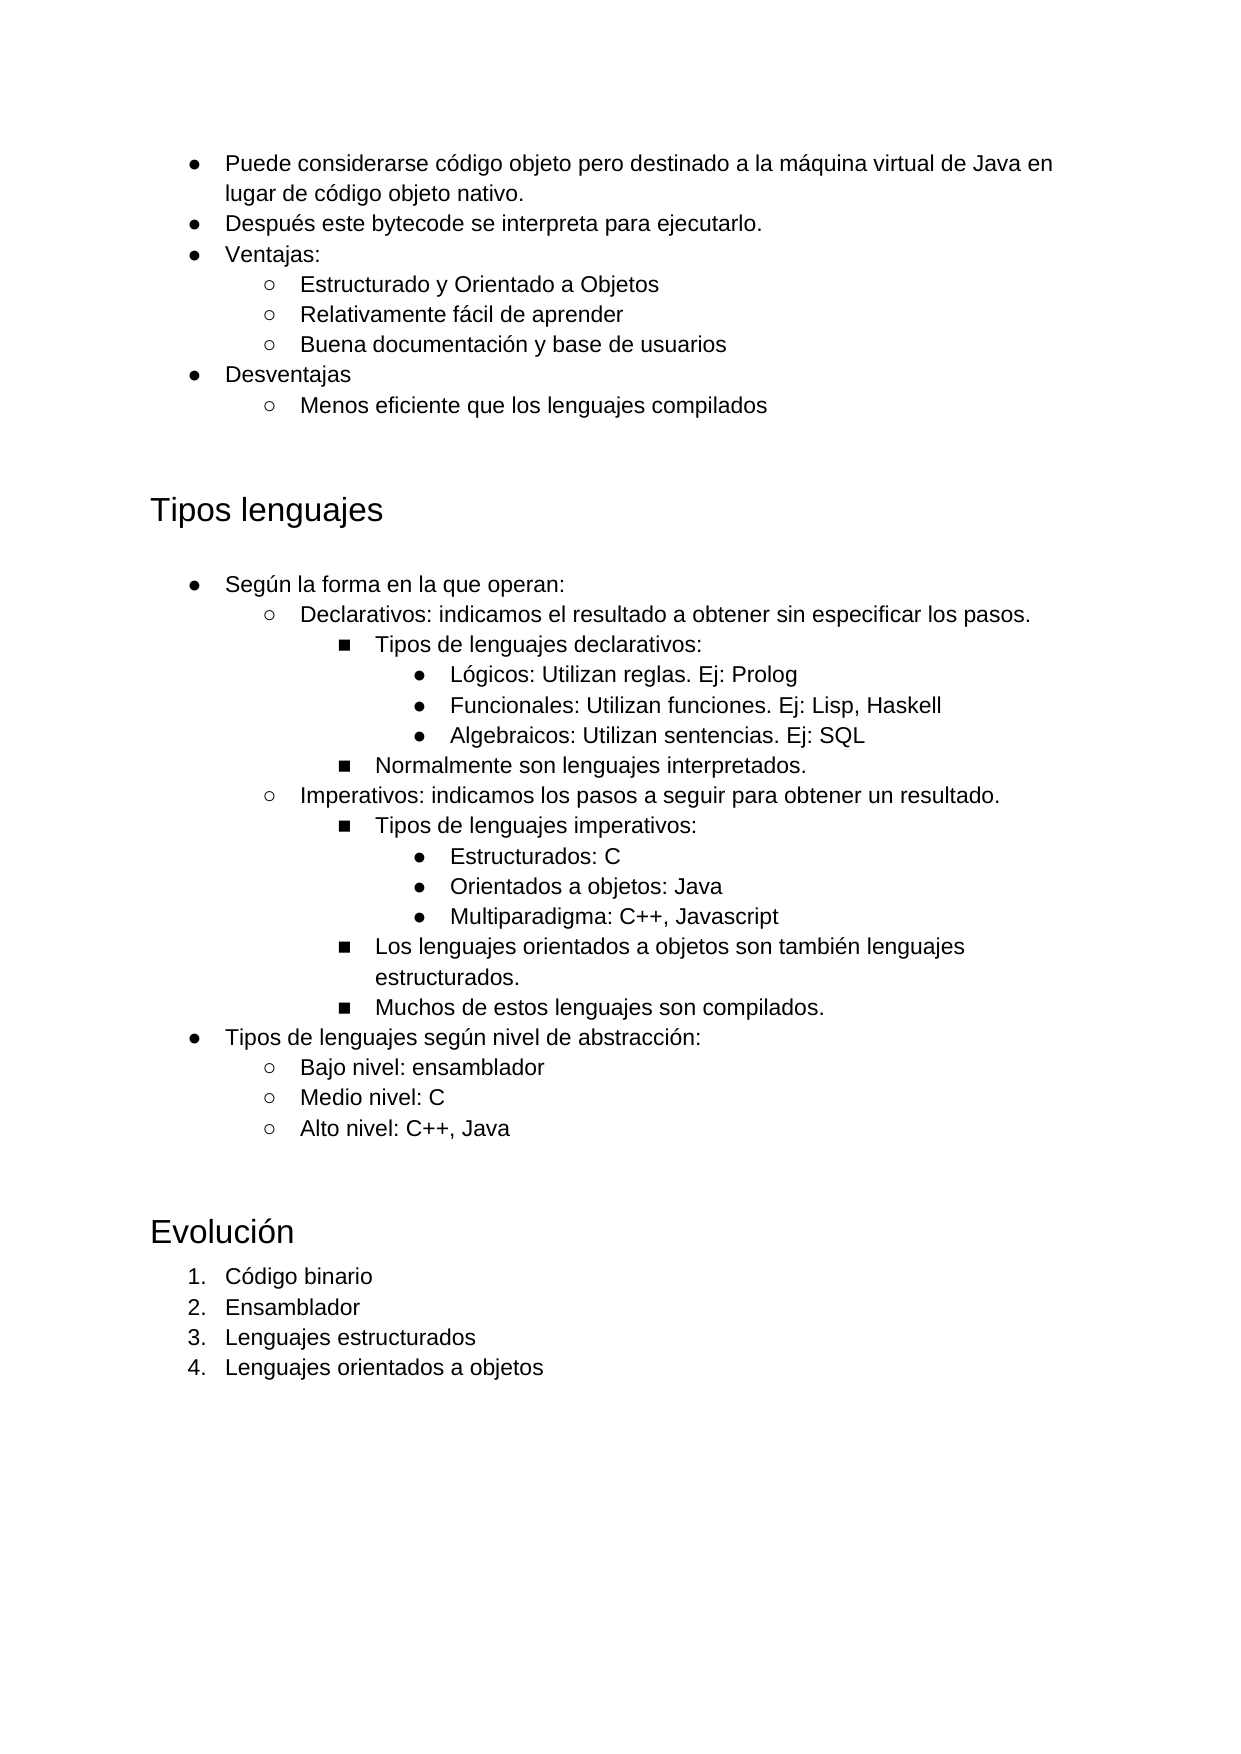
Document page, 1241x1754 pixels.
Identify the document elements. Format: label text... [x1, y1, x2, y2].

list Lenguajes estructurados [187, 1324, 1090, 1350]
list Puede considerarse código objeto pero destinado a la máquina virtual de Java en lugar de código objeto nativo. [187, 150, 1090, 207]
subtitle Evolución [150, 1212, 1090, 1251]
list Algebraicos: Utilizan sentencias. Ej: SQL [412, 722, 1090, 748]
list Imperativos: indicamos los pasos a seguir para obtener un resultado. [262, 782, 1090, 808]
list Medio nivel: C [262, 1084, 1090, 1111]
list Tipos de lenguajes imperativos: [337, 812, 1090, 839]
list Estructurados: C [412, 843, 1090, 869]
list Según la forma en la que operan: [187, 571, 1090, 597]
list Tipos de lenguajes según nivel de abstracción: [187, 1024, 1090, 1050]
list Menos eficiente que los lenguajes compilados [262, 392, 1090, 418]
list Alto nivel: C++, Java [262, 1114, 1090, 1141]
list Código binario [187, 1263, 1090, 1290]
list Bajo nivel: ensamblador [262, 1054, 1090, 1080]
list Relativamente fácil de aprender [262, 301, 1090, 327]
list Después este bytecode se interpreta para ejecutarlo. [187, 210, 1090, 237]
list Normalmente son lenguajes interpretados. [337, 752, 1090, 778]
list Los lenguajes orientados a objetos son también lenguajes estructurados. [337, 933, 1090, 990]
list Ensamblador [187, 1293, 1090, 1320]
list Lógicos: Utilizan reglas. Ej: Prolog [412, 661, 1090, 688]
list Estructurado y Orientado a Objetos [262, 271, 1090, 297]
list Declarativos: indicamos el resultado a obtener sin especificar los pasos. [262, 601, 1090, 627]
list Funcionales: Utilizan funciones. Ej: Lisp, Haskell [412, 692, 1090, 718]
list Buena documentación y base de usuarios [262, 331, 1090, 358]
subtitle Tipos lenguajes [150, 489, 1090, 528]
list Muchos de estos lenguajes son compilados. [337, 994, 1090, 1020]
list Multiparadigma: C++, Javascript [412, 903, 1090, 929]
list Tipos de lenguajes declarativos: [337, 631, 1090, 657]
list Orientados a objetos: Java [412, 873, 1090, 899]
list Ventajas: [187, 241, 1090, 267]
list Lenguajes orientados a objetos [187, 1354, 1090, 1380]
list Desventajas [187, 361, 1090, 388]
